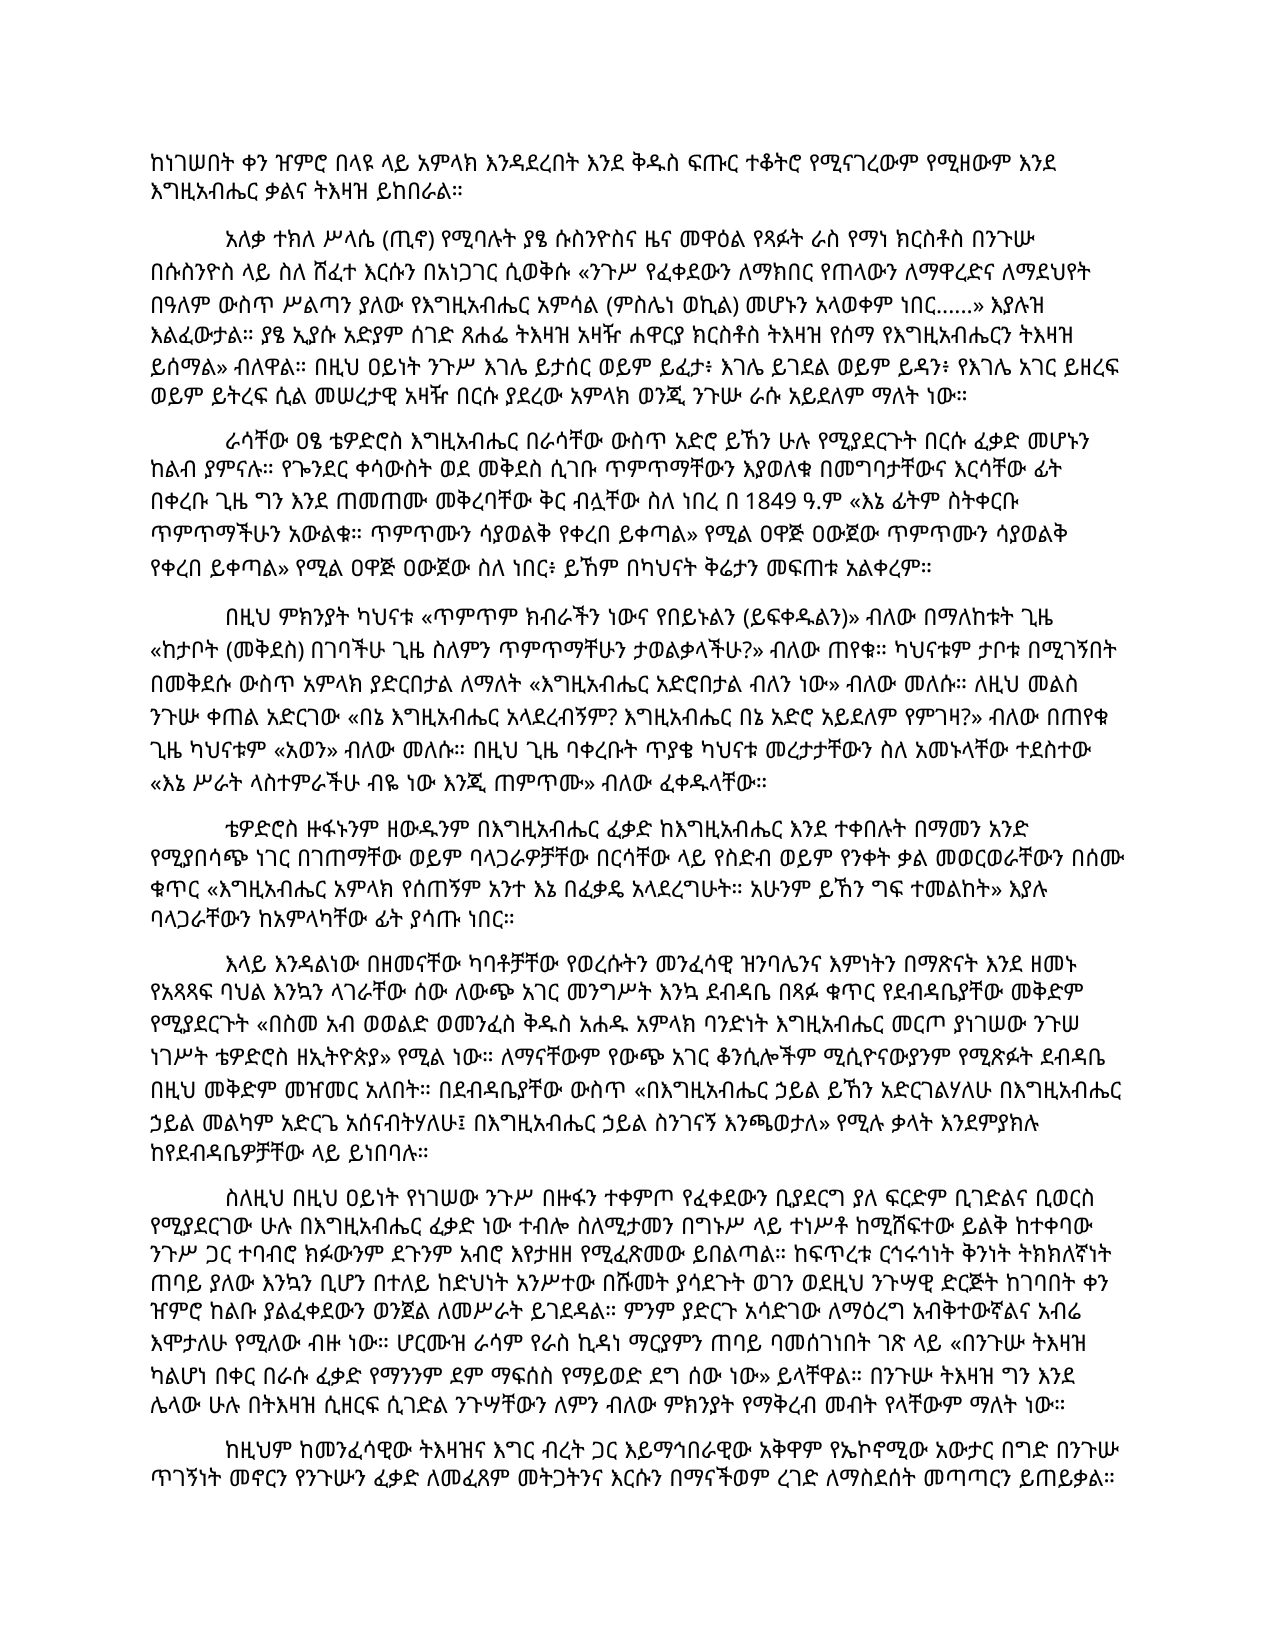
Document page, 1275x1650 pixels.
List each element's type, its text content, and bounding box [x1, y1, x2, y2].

text አለቃ ተክለ ሥላሴ (ጢኖ) የሚባሉት ያፄ ሱስንዮስና ዜና መዋዕል የጻፉት ራስ የማነ ክርስቶስ በንጉሡ በሱስንዮስ ላይ ስለ ሸፈተ እርሱን በአነጋገር ሲወቅሱ «ንጉሥ የፈቀደውን ለማክበር የጠላውን ለማዋረድና ለማደህየት በዓለም ውስጥ ሥልጣን ያለው የእግዚአብሔር አምሳል (ምስሌነ ወኪል) መሆኑን አላወቀም ነበር......» እያሉዝ እልፈውታል። ያፄ ኢያሱ አድያም ሰገድ ጸሐፌ ትእዛዝ አዛዥ ሐዋርያ ክርስቶስ ትእዛዝ የሰማ የእግዚአብሔርን ትእዛዝ ይሰማል» ብለዋል። በዚህ ዐይነት ንጉሥ እገሌ ይታሰር ወይም ይፈታ፥ እገሌ ይገደል ወይም ይዳን፥ የእገሌ አገር ይዘረፍ ወይም ይትረፍ ሲል መሠረታዊ አዛዥ በርሱ ያደረው አምላክ ወንጂ ንጉሡ ራሱ አይደለም ማለት ነው። [150, 223, 1125, 410]
text እላይ እንዳልነው በዘመናቸው ካባቶቻቸው የወረሱትን መንፈሳዊ ዝንባሌንና እምነትን በማጽናት እንደ ዘመኑ የአጻጻፍ ባህል እንኳን ላገራቸው ሰው ለውጭ አገር መንግሥት እንኳ ደብዳቤ በጻፉ ቁጥር የደብዳቤያቸው መቅድም የሚያደርጉት «በስመ አብ ወወልድ ወመንፈስ ቅዱስ አሐዱ አምላክ ባንድነት እግዚአብሔር መርጦ ያነገሠው ንጉሠ ነገሥት ቴዎድሮስ ዘኢትዮጵያ» የሚል ነው። ለማናቸውም የውጭ አገር ቆንሲሎችም ሚሲዮናውያንም የሚጽፉት ደብዳቤ በዚህ መቅድም መዠመር አለበት። በደብዳቤያቸው ውስጥ «በእግዚአብሔር ኃይል ይኸን አድርገልሃለሁ በእግዚአብሔር ኃይል መልካም አድርጌ አሰናብትሃለሁ፤ በእግዚአብሔር ኃይል ስንገናኝ እንጫወታለ» የሚሉ ቃላት እንደምያክሉ ከየደብዳቤዎቻቸው ላይ ይነበባሉ። [150, 951, 1125, 1167]
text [150, 150, 1125, 205]
text በዚህ ምክንያት ካህናቱ «ጥምጥም ክብራችን ነውና የበይኑልን (ይፍቀዱልን)» ብለው በማለከቱት ጊዜ «ከታቦት (መቅደስ) በገባችሁ ጊዜ ስለምን ጥምጥማቸሁን ታወልቃላችሁ?» ብለው ጠየቁ። ካህናቱም ታቦቱ በሚገኝበት በመቅደሱ ውስጥ አምላክ ያድርበታል ለማለት «እግዚአብሔር አድሮበታል ብለን ነው» ብለው መለሱ። ለዚህ መልስ ንጉሡ ቀጠል አድርገው «በኔ እግዚአብሔር አላደረብኝም? እግዚአብሔር በኔ አድሮ አይደለም የምገዛ?» ብለው በጠየቁ ጊዜ ካህናቱም «አወን» ብለው መለሱ። በዚህ ጊዜ ባቀረቡት ጥያቄ ካህናቱ መረታታቸውን ስለ አመኑላቸው ተደስተው «እኔ ሥራት ላስተምራችሁ ብዬ ነው እንጂ ጠምጥሙ» ብለው ፈቀዱላቸው። [150, 601, 1125, 798]
text ስለዚህ በዚህ ዐይነት የነገሠው ንጉሥ በዙፋን ተቀምጦ የፈቀደውን ቢያደርግ ያለ ፍርድም ቢገድልና ቢወርስ የሚያደርገው ሁሉ በእግዚአብሔር ፈቃድ ነው ተብሎ ስለሚታመን በግኑሥ ላይ ተነሥቶ ከሚሸፍተው ይልቅ ከተቀባው ንጉሥ ጋር ተባብሮ ክፉውንም ደጉንም አብሮ እየታዘዘ የሚፈጽመው ይበልጣል። ከፍጥረቱ ርኅሩኅነት ቅንነት ትክክለኛነት ጠባይ ያለው እንኳን ቢሆን በተለይ ከድህነት አንሥተው በሹመት ያሳደጉት ወገን ወደዚህ ንጉሣዊ ድርጅት ከገባበት ቀን ዠምሮ ከልቡ ያልፈቀደውን ወንጀል ለመሥራት ይገደዳል። ምንም ያድርጉ አሳድገው ለማዕረግ አብቅተውኛልና አብሬ እሞታለሁ የሚለው ብዙ ነው። ሆርሙዝ ራሳም የራስ ኪዳነ ማርያምን ጠባይ ባመሰገነበት ገጽ ላይ «በንጉሡ ትእዛዝ ካልሆነ በቀር በራሱ ፈቃድ የማንንም ደም ማፍሰስ የማይወድ ደግ ሰው ነው» ይላቸዋል። በንጉሡ ትእዛዝ ግን እንደ ሌላው ሁሉ በትእዛዝ ሲዘርፍ ሲገድል ንጉሣቸውን ለምን ብለው ምክንያት የማቅረብ መብት የላቸውም ማለት ነው። [150, 1185, 1125, 1419]
text ቴዎድሮስ ዙፋኑንም ዘውዱንም በእግዚአብሔር ፈቃድ ከእግዚአብሔር እንደ ተቀበሉት በማመን አንድ የሚያበሳጭ ነገር በገጠማቸው ወይም ባላጋራዎቻቸው በርሳቸው ላይ የስድብ ወይም የንቀት ቃል መወርወራቸውን በሰሙ ቁጥር «እግዚአብሔር አምላክ የሰጠኝም አንተ እኔ በፈቃዴ አላደረግሁት። አሁንም ይኸን ግፍ ተመልከት» እያሉ ባላጋራቸውን ከአምላካቸው ፊት ያሳጡ ነበር። [150, 817, 1125, 933]
text ራሳቸው ዐፄ ቴዎድሮስ እግዚአብሔር በራሳቸው ውስጥ አድሮ ይኸን ሁሉ የሚያደርጉት በርሱ ፈቃድ መሆኑን ከልብ ያምናሉ። የጐንደር ቀሳውስት ወደ መቅደስ ሲገቡ ጥምጥማቸውን እያወለቁ በመግባታቸውና እርሳቸው ፊት በቀረቡ ጊዜ ግን እንደ ጠመጠሙ መቅረባቸው ቅር ብሏቸው ስለ ነበረ በ1849 ዓ.ም «እኔ ፊትም ስትቀርቡ ጥምጥማችሁን አውልቁ። ጥምጥሙን ሳያወልቅ የቀረበ ይቀጣል» የሚል ዐዋጅ ዐውጀው ጥምጥሙን ሳያወልቅ የቀረበ ይቀጣል» የሚል ዐዋጅ ዐውጀው ስለ ነበር፥ ይኸም በካህናት ቅሬታን መፍጠቱ አልቀረም። [150, 428, 1125, 583]
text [150, 1437, 1125, 1492]
